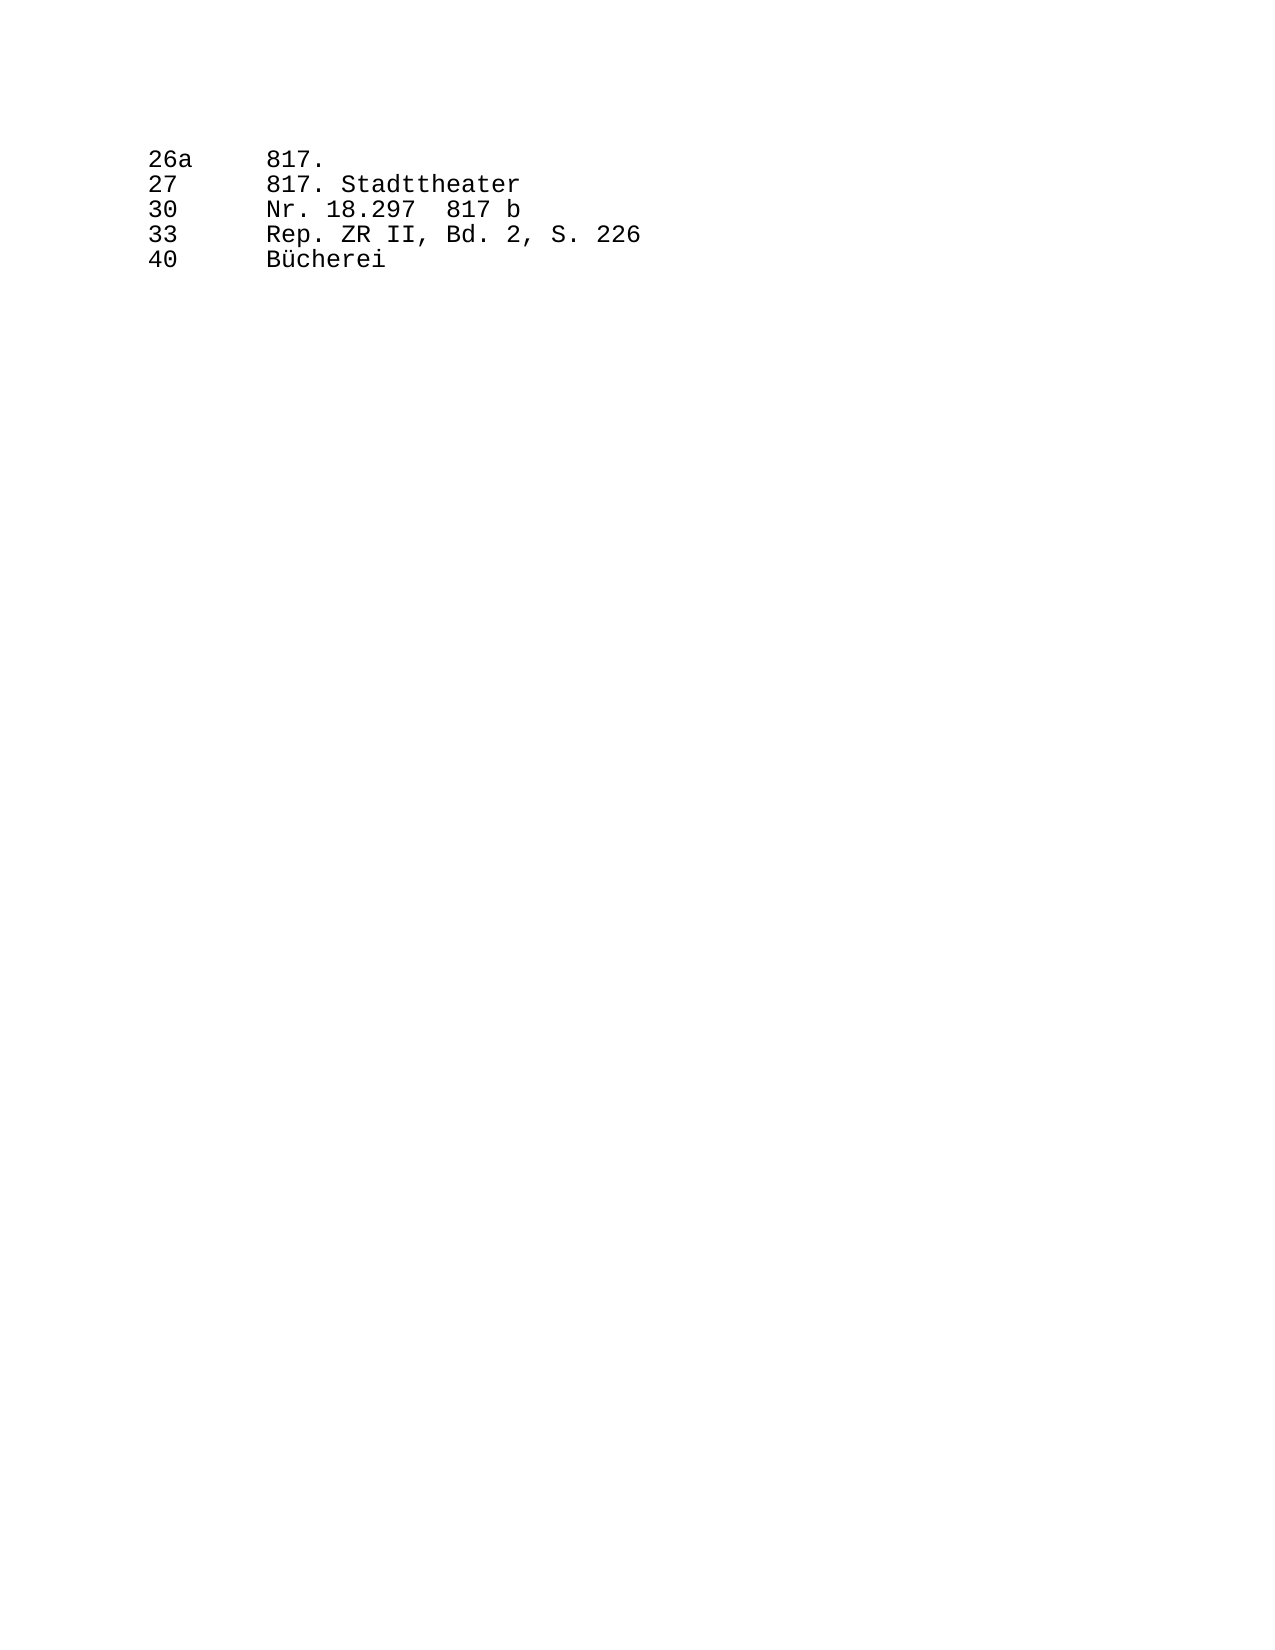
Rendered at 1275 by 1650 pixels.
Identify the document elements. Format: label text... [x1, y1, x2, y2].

text 33 Rep. ZR II, Bd. 2, S. 226 [148, 223, 1127, 248]
text 40 s[Bücherei <Stadttheater Regensburg>]s [148, 248, 1127, 273]
text 30 Nr. 18.297 817 b [148, 198, 1127, 223]
text 27 817. Stadttheater [148, 173, 1127, 198]
text 26a 817. [148, 148, 1127, 173]
